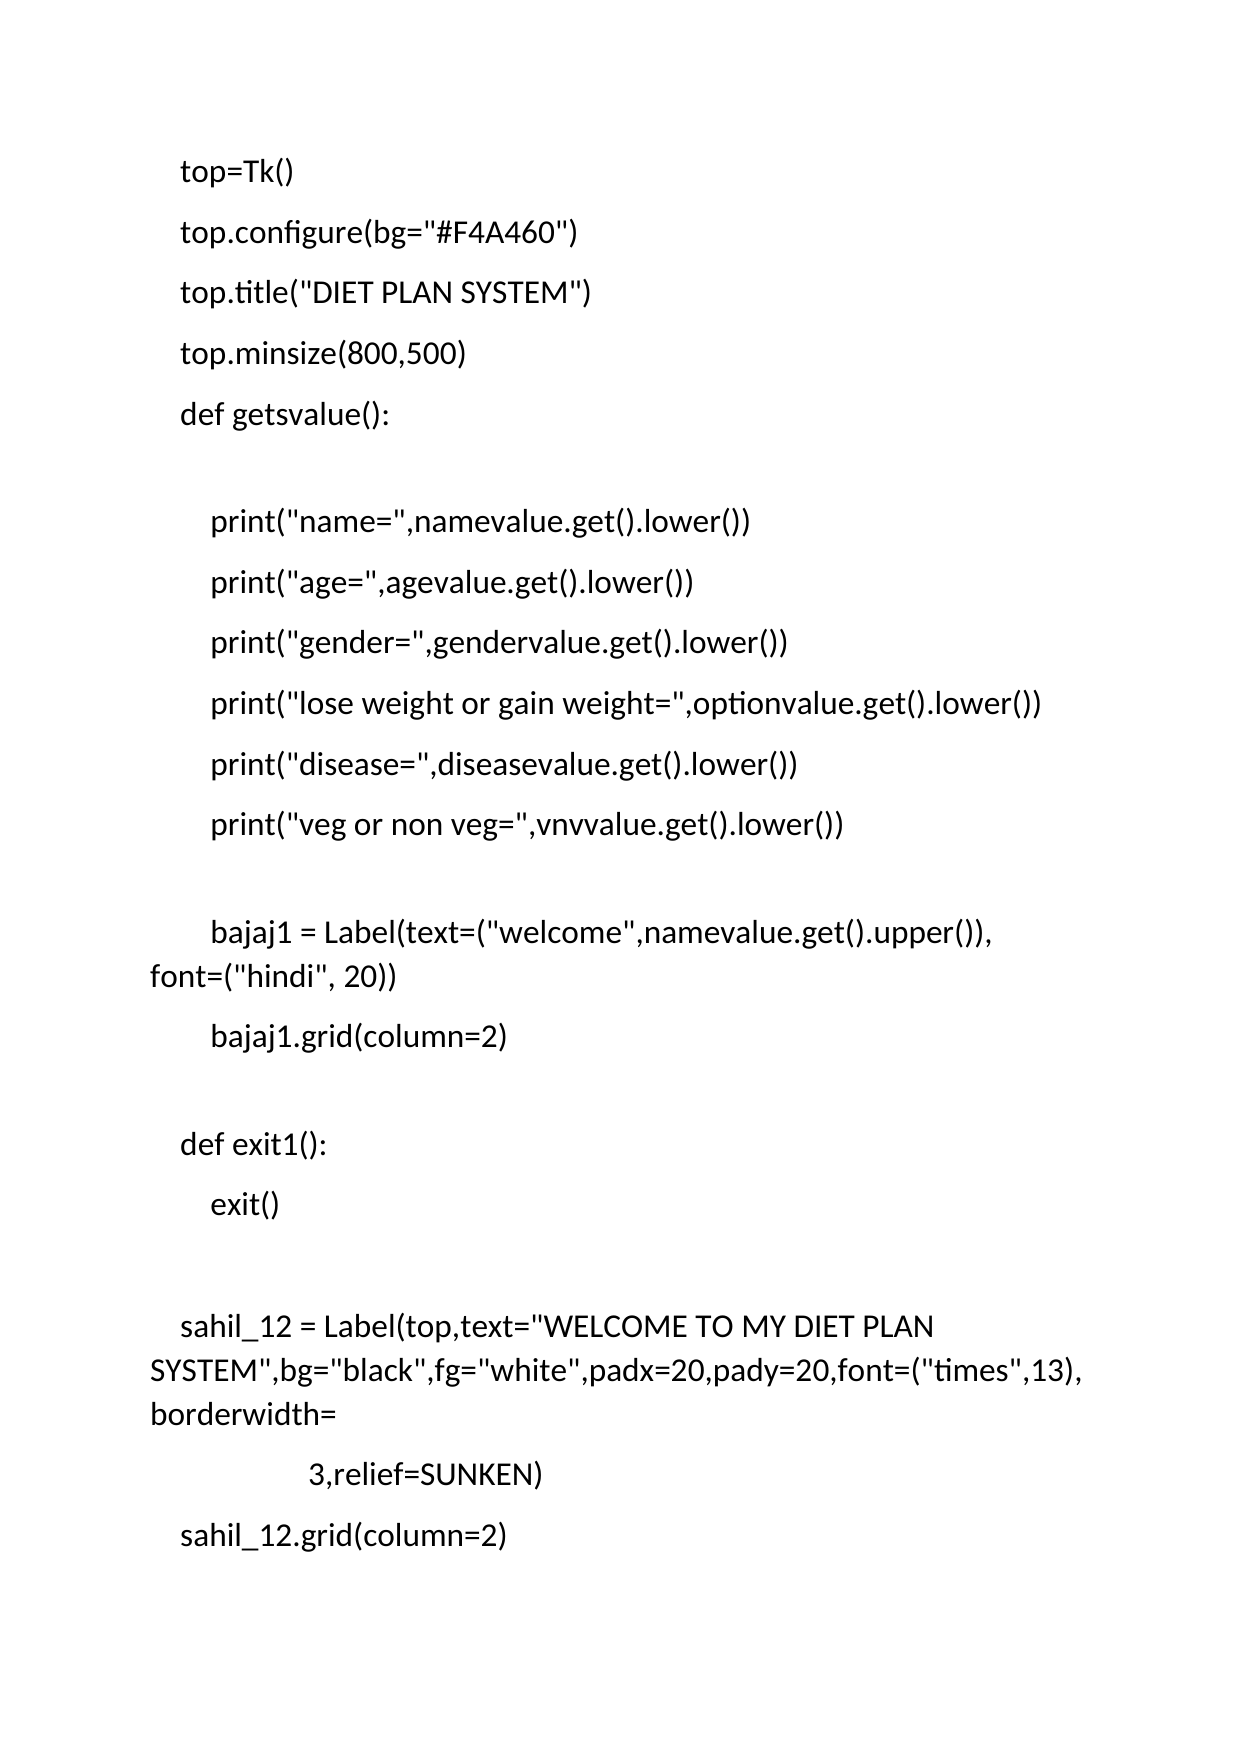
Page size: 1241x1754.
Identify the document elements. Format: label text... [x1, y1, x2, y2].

text sahil_12 = Label(top,text="WELCOME TO MY DIET PLAN SYSTEM",bg="black",fg="white",padx=20,pady=20,font=("times",13),borderwidth= [150, 1304, 1090, 1433]
text print("veg or non veg=",vnvvalue.get().lower()) [150, 803, 1090, 844]
text def exit1(): [150, 1123, 1090, 1163]
text print("lose weight or gain weight=",optionvalue.get().lower()) [150, 682, 1090, 723]
text top.title("DIET PLAN SYSTEM") [150, 271, 1090, 312]
text print("gender=",gendervalue.get().lower()) [150, 621, 1090, 662]
text exit() [150, 1183, 1090, 1224]
text sahil_12.grid(column=2) [150, 1514, 1090, 1554]
text print("age=",agevalue.get().lower()) [150, 561, 1090, 601]
text def getsvalue(): [150, 392, 1090, 433]
text print("disease=",diseasevalue.get().lower()) [150, 742, 1090, 783]
text top=Tk() [150, 150, 1090, 191]
text print("name=",namevalue.get().lower()) [150, 500, 1090, 541]
text 3,relief=SUNKEN) [150, 1453, 1090, 1494]
text bajaj1.grid(column=2) [150, 1015, 1090, 1056]
text top.minsize(800,500) [150, 332, 1090, 373]
text top.configure(bg="#F4A460") [150, 211, 1090, 251]
text bajaj1 = Label(text=("welcome",namevalue.get().upper()), font=("hindi", 20)) [150, 911, 1090, 995]
